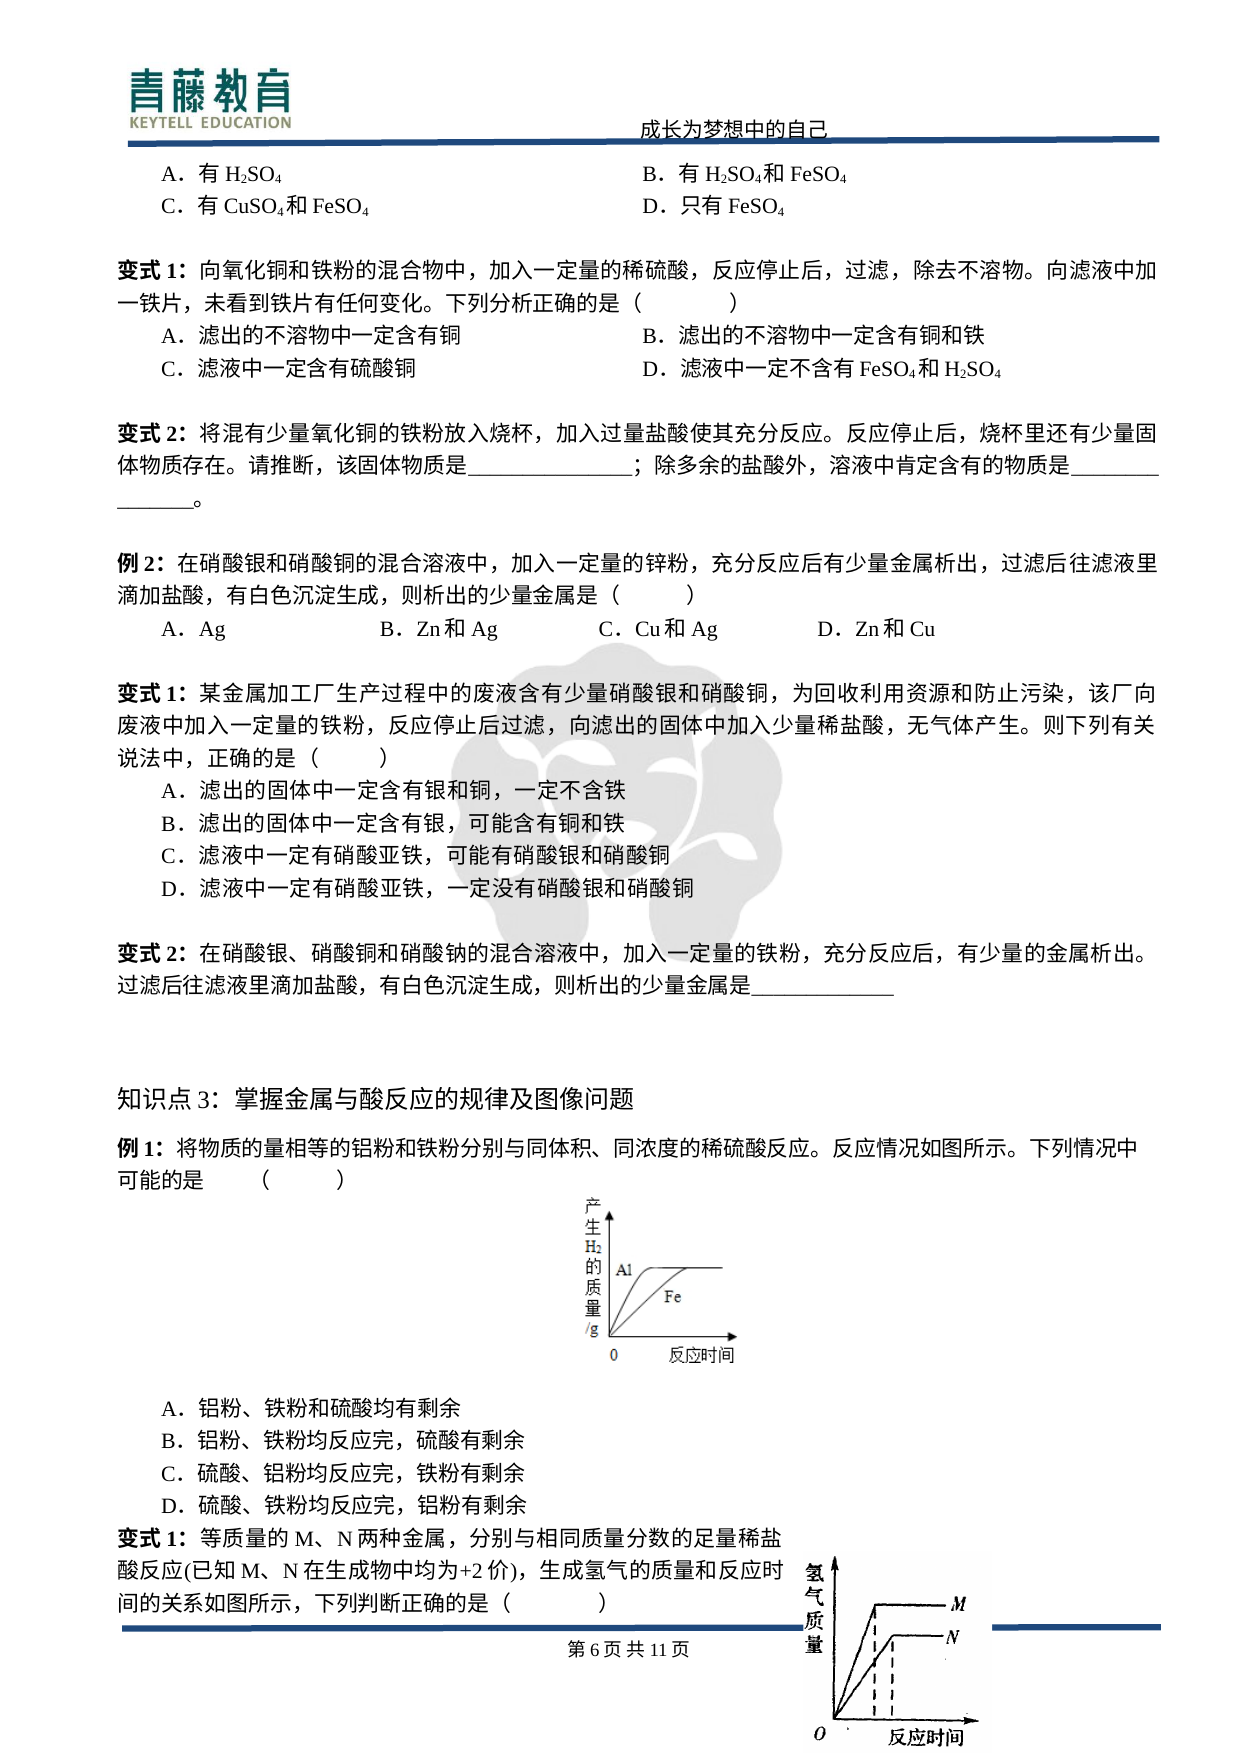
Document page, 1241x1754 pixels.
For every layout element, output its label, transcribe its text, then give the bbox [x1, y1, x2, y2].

text 变式2：在硝酸银、硝酸铜和硝酸钠的混合溶液中，加入一定量的铁粉，充分反应后，有少量的金属析出。过滤后往滤液里滴加盐酸，有白色沉淀生成，则析出的少量金属是_____________ [117, 936, 1159, 1001]
text A．铝粉、铁粉和硫酸均有剩余 [117, 1391, 1159, 1423]
text B．铝粉、铁粉均反应完，硫酸有剩余 [117, 1423, 1159, 1456]
text 例1：将物质的量相等的铝粉和铁粉分别与同体积、同浓度的稀硫酸反应。反应情况如图所示。下列情况中可能的是 （ ） [117, 1131, 1159, 1196]
text 变式1：等质量的M、N两种金属，分别与相同质量分数的足量稀盐酸反应(已知M、N在生成物中均为+2价)，生成氢气的质量和反应时间的关系如图所示，下列判断正确的是（ ） [117, 1521, 1159, 1618]
text 变式1：向氧化铜和铁粉的混合物中，加入一定量的稀硫酸，反应停止后，过滤，除去不溶物。向滤液中加一铁片，未看到铁片有任何变化。下列分析正确的是（ ） [117, 253, 1159, 318]
text A．滤出的固体中一定含有银和铜，一定不含铁 [117, 773, 1159, 806]
text D．滤液中一定有硝酸亚铁，一定没有硝酸银和硝酸铜 [117, 871, 1159, 903]
text A．Ag B．Zn和Ag C．Cu和Ag D．Zn和Cu [161, 611, 1159, 643]
text 变式1：某金属加工厂生产过程中的废液含有少量硝酸银和硝酸铜，为回收利用资源和防止污染，该厂向废液中加入一定量的铁粉，反应停止后过滤，向滤出的固体中加入少量稀盐酸，无气体产生。则下列有关说法中，正确的是（ ） [117, 676, 1159, 773]
text C．滤液中一定含有硫酸铜 D．滤液中一定不含有FeSO4和H2SO4 [117, 351, 1159, 383]
text 知识点3：掌握金属与酸反应的规律及图像问题 [117, 1066, 1159, 1131]
text C．有CuSO4和FeSO4 D．只有FeSO4 [117, 188, 1159, 221]
text A．有H2SO4 B．有H2SO4和FeSO4 [117, 156, 1159, 188]
picture [802, 1551, 992, 1752]
text D．硫酸、铁粉均反应完，铝粉有剩余 [117, 1488, 1159, 1521]
text B．滤出的固体中一定含有银，可能含有铜和铁 [117, 806, 1159, 838]
picture [113, 51, 303, 134]
text C．硫酸、铝粉均反应完，铁粉有剩余 [117, 1456, 1159, 1488]
text A．滤出的不溶物中一定含有铜 B．滤出的不溶物中一定含有铜和铁 [117, 318, 1159, 351]
text 例2：在硝酸银和硝酸铜的混合溶液中，加入一定量的锌粉，充分反应后有少量金属析出，过滤后往滤液里滴加盐酸，有白色沉淀生成，则析出的少量金属是（ ） [117, 546, 1159, 611]
text 变式2：将混有少量氧化铜的铁粉放入烧杯，加入过量盐酸使其充分反应。反应停止后，烧杯里还有少量固体物质存在。请推断，该固体物质是_______________；除多余的盐酸外，溶液中肯定含有的物质是_______________。 [117, 416, 1159, 513]
text C．滤液中一定有硝酸亚铁，可能有硝酸银和硝酸铜 [117, 838, 1159, 871]
picture [582, 1195, 738, 1363]
